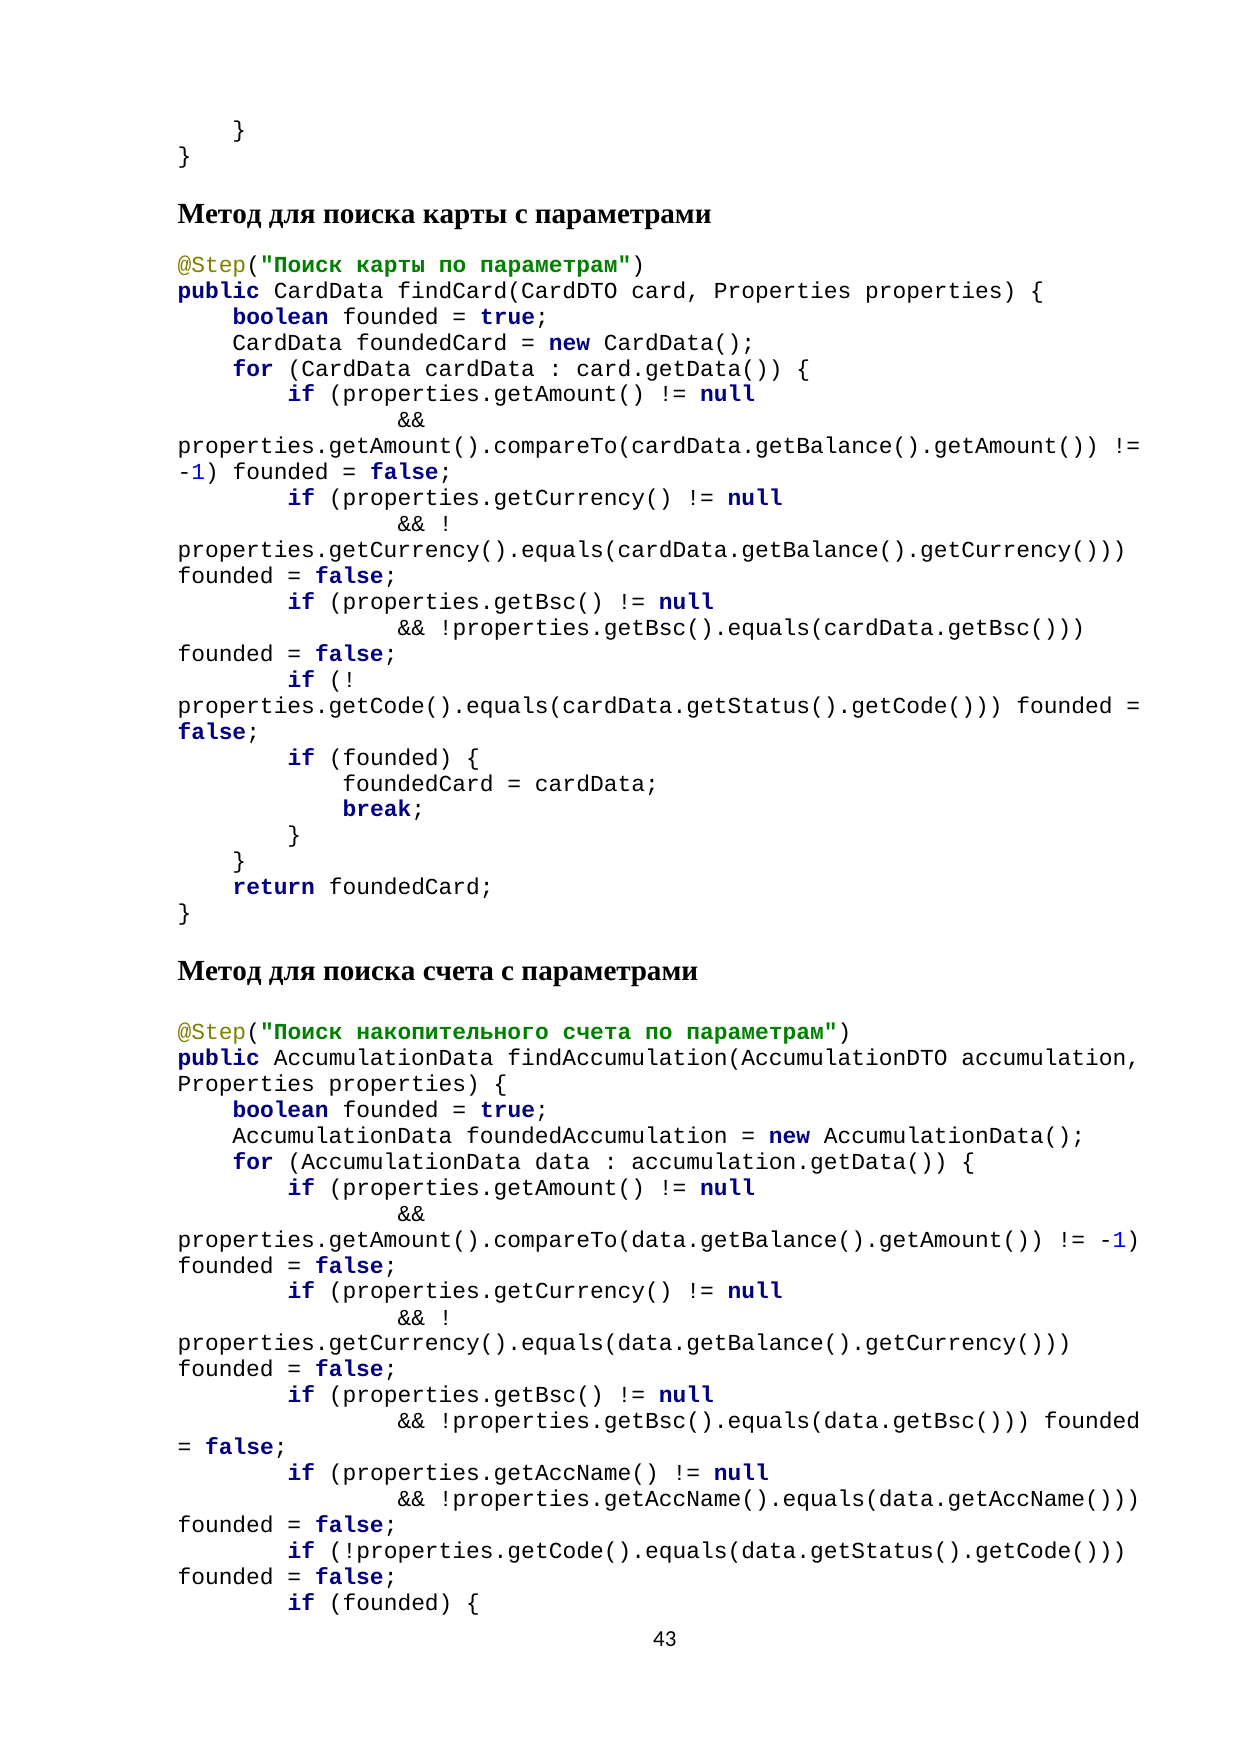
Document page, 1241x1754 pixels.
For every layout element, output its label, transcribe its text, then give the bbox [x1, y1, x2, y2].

text Метод для поиска карты с параметрами [177, 196, 1152, 229]
text Метод для поиска счета с параметрами [177, 953, 1152, 987]
text @Step("Поиск карты по параметрам") public CardData findCard(CardDTO card, Properties properties) { boolean founded = true; CardData foundedCard = new CardData(); for (CardData cardData : card.getData()) { if (properties.getAmount() != null && properties.getAmount().compareTo(cardData.getBalance().getAmount()) != -1) founded = false; if (properties.getCurrency() != null && !properties.getCurrency().equals(cardData.getBalance().getCurrency())) founded = false; if (properties.getBsc() != null && !properties.getBsc().equals(cardData.getBsc())) founded = false; if (!properties.getCode().equals(cardData.getStatus().getCode())) founded = false; if (founded) { foundedCard = cardData; break; } } return foundedCard; } [177, 253, 1152, 927]
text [177, 1021, 1152, 1617]
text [177, 118, 1152, 170]
